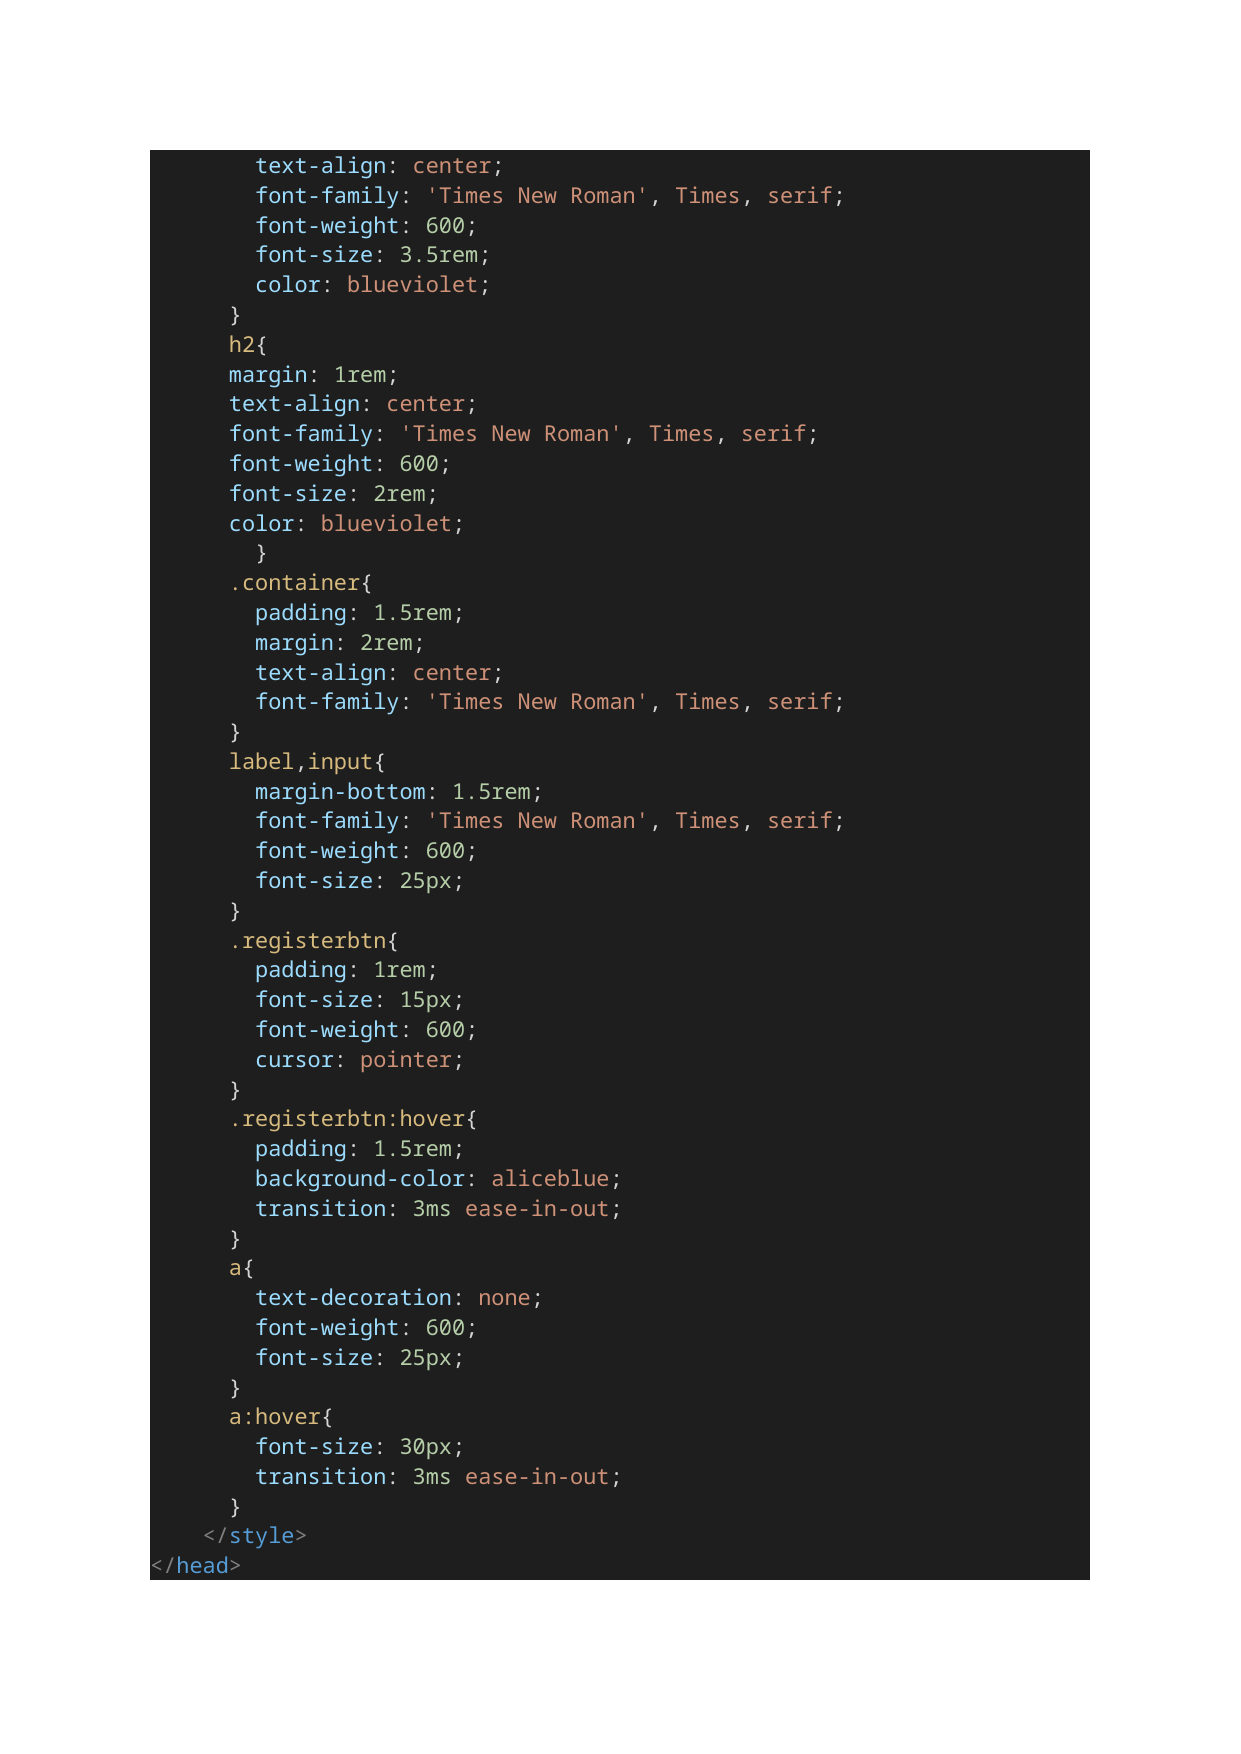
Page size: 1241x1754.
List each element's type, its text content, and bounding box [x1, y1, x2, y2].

text padding: 1rem; [150, 954, 1090, 984]
text h2{ [150, 329, 1090, 358]
text margin: 1rem; [150, 358, 1090, 388]
text transition: 3ms ease-in-out; [150, 1461, 1090, 1491]
text font-weight: 600; [150, 835, 1090, 865]
text background-color: aliceblue; [150, 1163, 1090, 1193]
text font-size: 30px; [150, 1431, 1090, 1461]
text } [150, 299, 1090, 329]
text </style> [150, 1520, 1090, 1550]
text margin: 2rem; [150, 627, 1090, 656]
text .container{ [150, 567, 1090, 597]
text } [150, 716, 1090, 746]
text text-decoration: none; [150, 1282, 1090, 1312]
text transition: 3ms ease-in-out; [150, 1193, 1090, 1222]
text font-weight: 600; [150, 209, 1090, 239]
text } [150, 895, 1090, 924]
text font-size: 25px; [150, 865, 1090, 895]
text cursor: pointer; [150, 1044, 1090, 1073]
text } [150, 1491, 1090, 1520]
text text-align: center; [150, 150, 1090, 180]
text font-size: 2rem; [150, 478, 1090, 507]
text font-size: 15px; [150, 984, 1090, 1014]
text font-family: 'Times New Roman', Times, serif; [150, 805, 1090, 835]
text font-weight: 600; [150, 448, 1090, 478]
text } [150, 1371, 1090, 1401]
text margin-bottom: 1.5rem; [150, 776, 1090, 805]
text .registerbtn:hover{ [150, 1103, 1090, 1133]
text a:hover{ [150, 1401, 1090, 1431]
text } [150, 537, 1090, 567]
text font-size: 25px; [150, 1342, 1090, 1371]
text font-weight: 600; [150, 1014, 1090, 1044]
text a{ [150, 1252, 1090, 1282]
text font-family: 'Times New Roman', Times, serif; [150, 180, 1090, 209]
text text-align: center; [150, 656, 1090, 686]
text text-align: center; [150, 388, 1090, 418]
text </head> [150, 1550, 1090, 1580]
text color: blueviolet; [150, 269, 1090, 299]
text color: blueviolet; [150, 507, 1090, 537]
text label,input{ [150, 746, 1090, 776]
text font-family: 'Times New Roman', Times, serif; [150, 686, 1090, 716]
text font-size: 3.5rem; [150, 239, 1090, 269]
text font-family: 'Times New Roman', Times, serif; [150, 418, 1090, 448]
text padding: 1.5rem; [150, 1133, 1090, 1163]
text padding: 1.5rem; [150, 597, 1090, 627]
text font-weight: 600; [150, 1312, 1090, 1342]
text } [150, 1222, 1090, 1252]
text .registerbtn{ [150, 924, 1090, 954]
text } [150, 1073, 1090, 1103]
